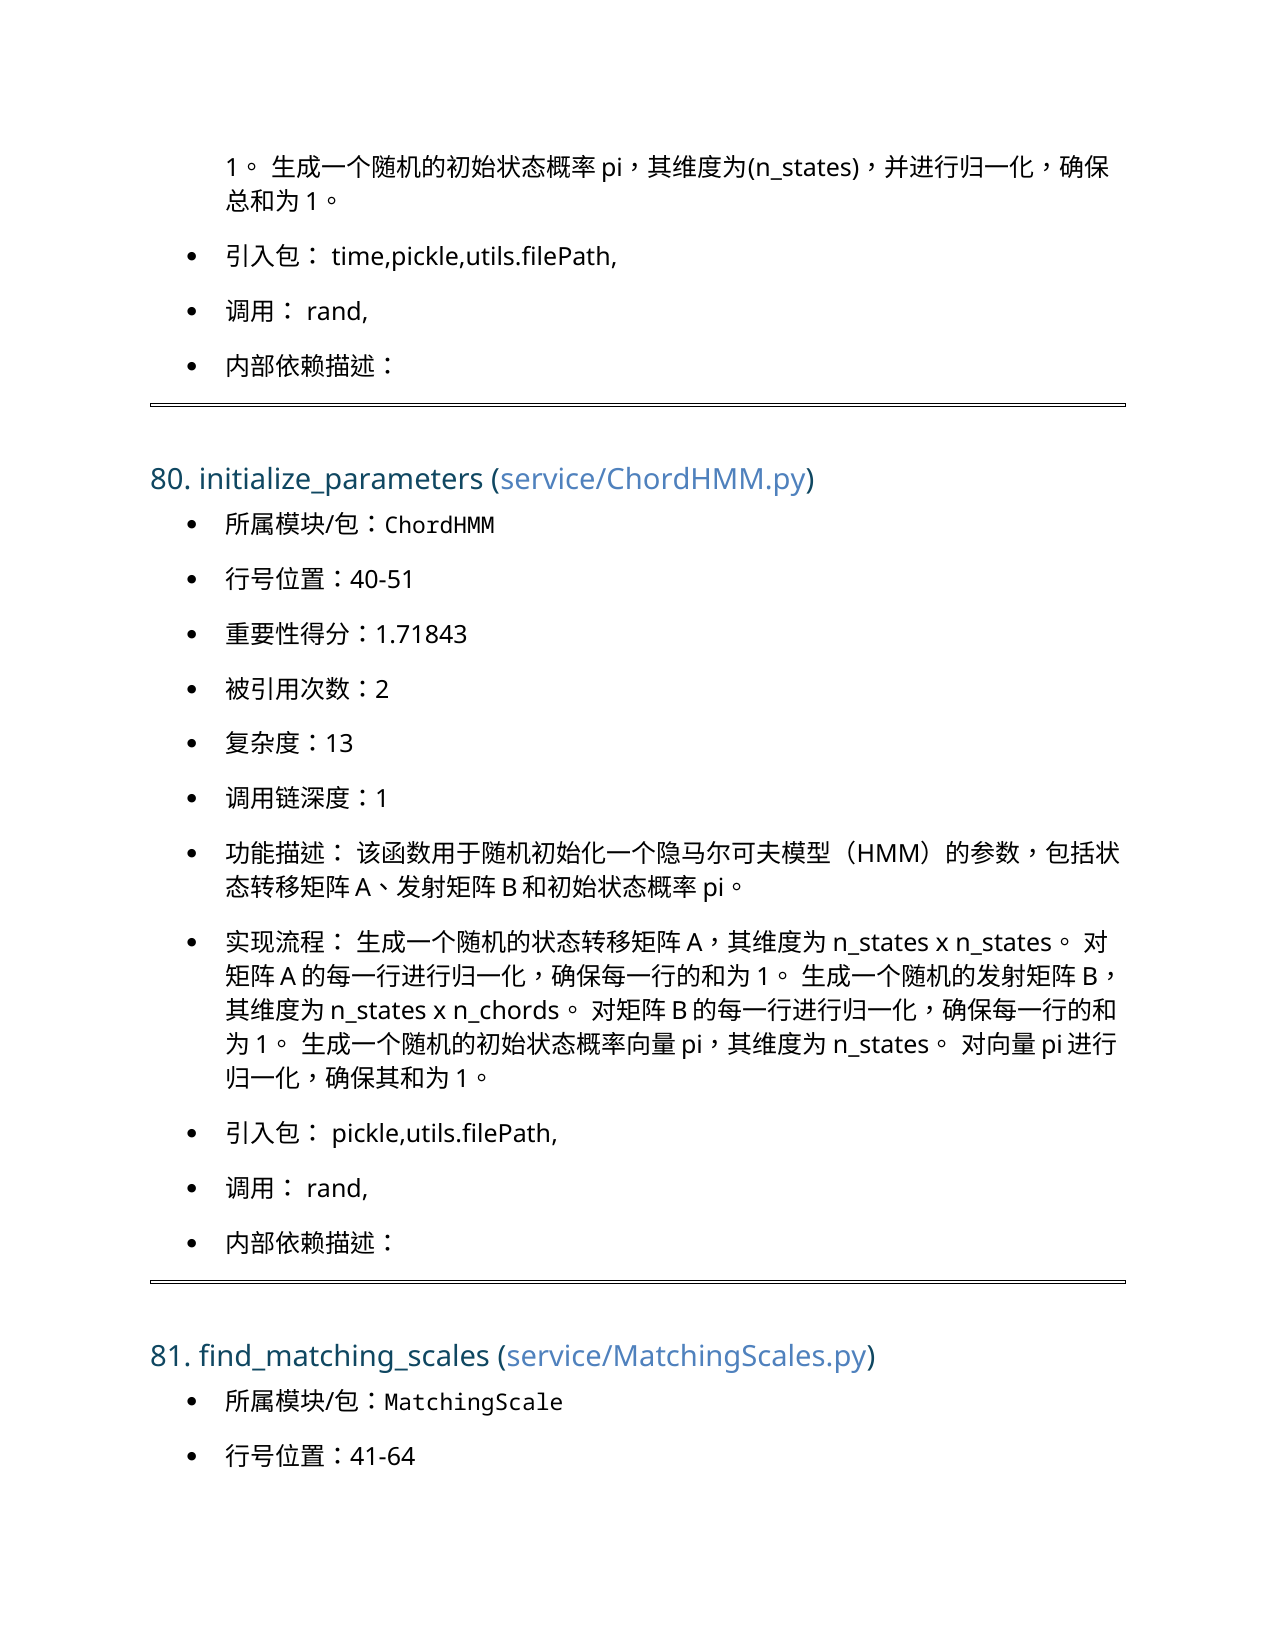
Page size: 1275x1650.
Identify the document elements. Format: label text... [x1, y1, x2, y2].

list 功能描述： 该函数用于随机初始化一个隐马尔可夫模型（HMM）的参数，包括状态转移矩阵A、发射矩阵B和初始状态概率pi。 [187, 836, 1125, 904]
list 所属模块/包：ChordHMM [187, 507, 1125, 541]
subtitle 81. find_matching_scales (service/MatchingScales.py) [150, 1336, 1125, 1375]
list 被引用次数：2 [187, 671, 1125, 705]
list 重要性得分：1.71843 [187, 616, 1125, 650]
subtitle 80. initialize_parameters (service/ChordHMM.py) [150, 458, 1125, 498]
list 引入包： pickle,utils.filePath, [187, 1116, 1125, 1150]
list 实现流程： 生成一个随机的状态转移矩阵A，其维度为n_states x n_states。 对矩阵A的每一行进行归一化，确保每一行的和为1。 生成一个随机的发射矩阵B，其维度为n_states x n_chords。 对矩阵B的每一行进行归一化，确保每一行的和为1。 生成一个随机的初始状态概率向量pi，其维度为n_states。 对向量pi进行归一化，确保其和为1。 [187, 925, 1125, 1095]
list 行号位置：41-64 [187, 1438, 1125, 1473]
list 行号位置：40-51 [187, 561, 1125, 596]
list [187, 150, 1125, 218]
list 复杂度：13 [187, 726, 1125, 760]
list 内部依赖描述： [187, 349, 1125, 383]
list 引入包： time,pickle,utils.filePath, [187, 239, 1125, 273]
list 所属模块/包：MatchingScale [187, 1384, 1125, 1418]
list 调用： rand, [187, 1171, 1125, 1205]
list 调用链深度：1 [187, 781, 1125, 815]
list 内部依赖描述： [187, 1226, 1125, 1260]
list 调用： rand, [187, 294, 1125, 328]
